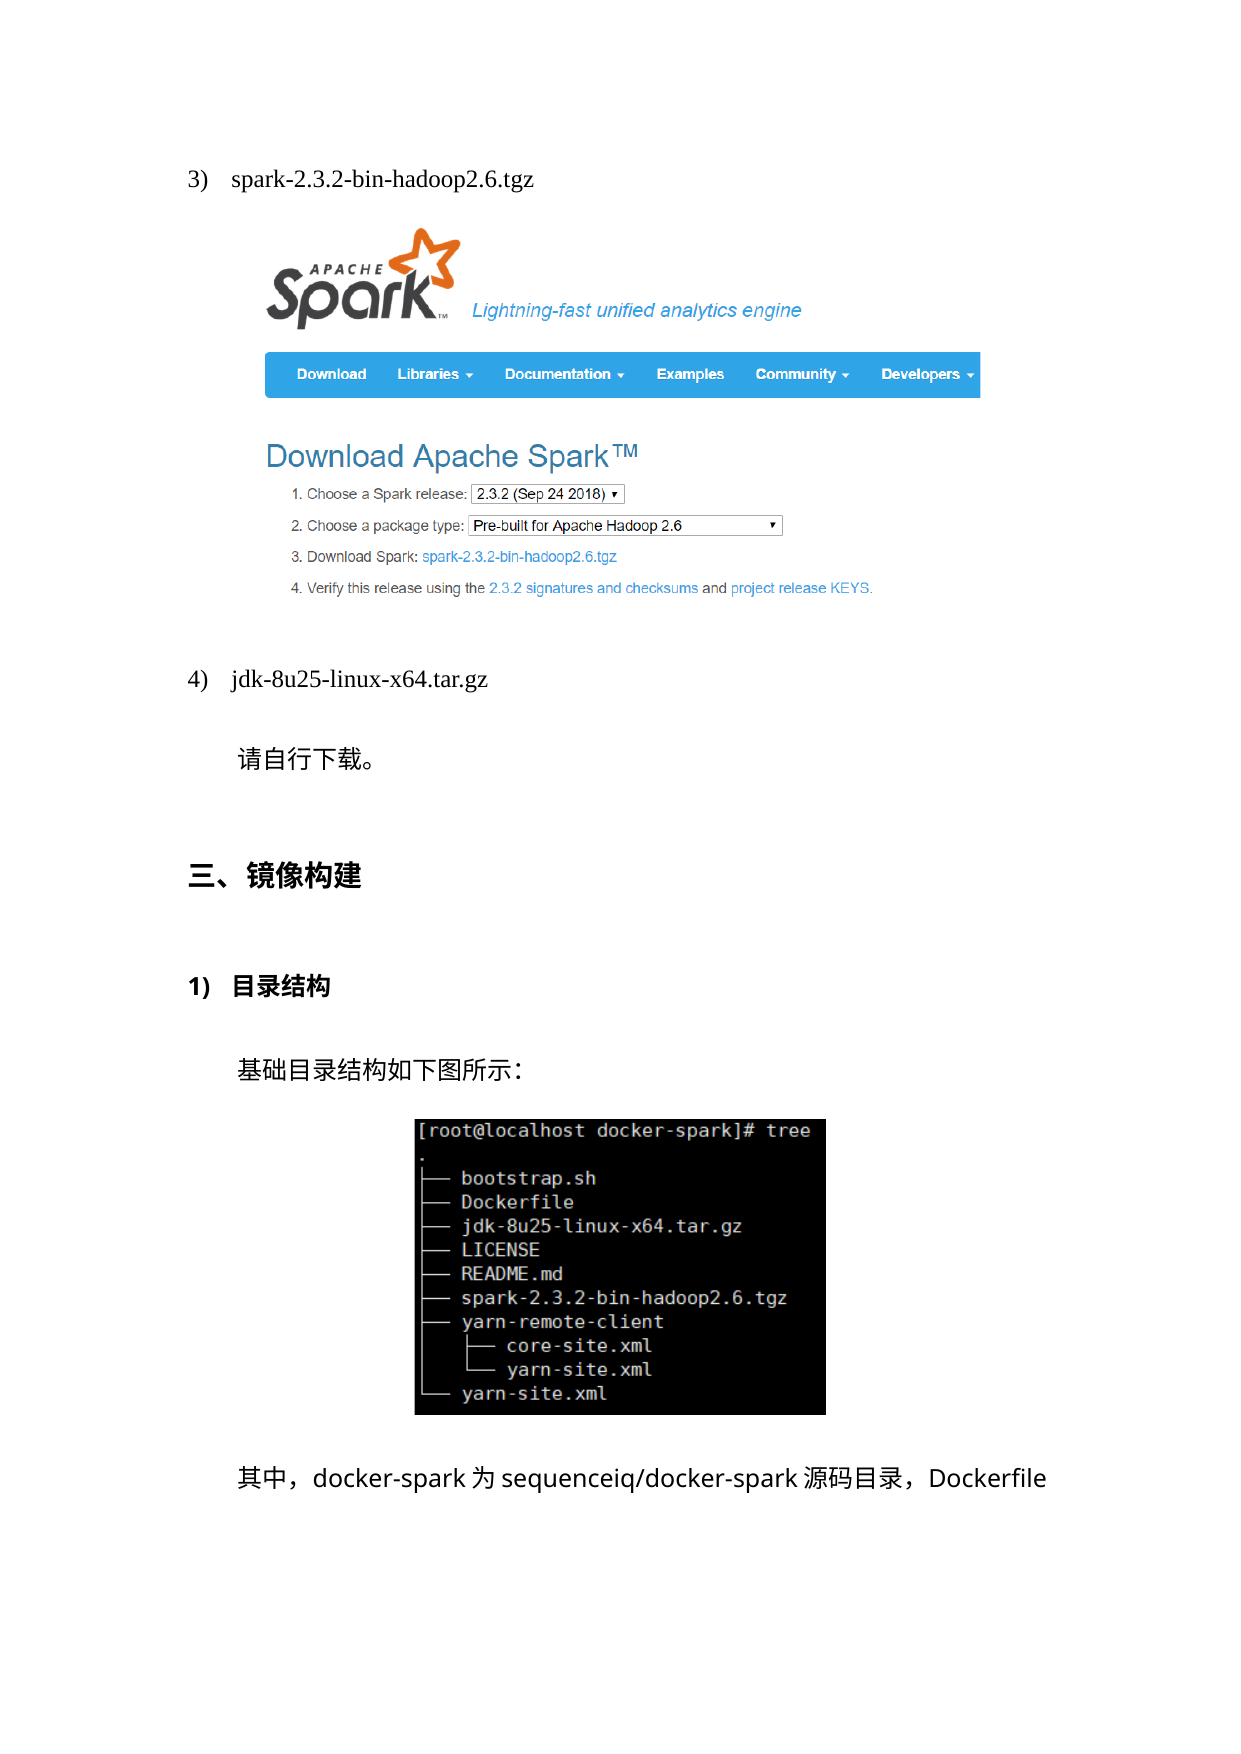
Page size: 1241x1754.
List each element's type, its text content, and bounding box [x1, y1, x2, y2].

subtitle jdk-8u25-linux-x64.tar.gz [187, 662, 1053, 695]
text 请自行下载。 [187, 726, 1053, 791]
subtitle 目录结构 [187, 952, 1053, 1017]
subtitle spark-2.3.2-bin-hadoop2.6.tgz [187, 162, 1053, 194]
picture [259, 225, 981, 602]
subtitle 镜像构建 [187, 841, 1053, 906]
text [187, 1444, 1053, 1509]
text 基础目录结构如下图所示： [187, 1036, 1053, 1101]
picture [414, 1119, 826, 1415]
